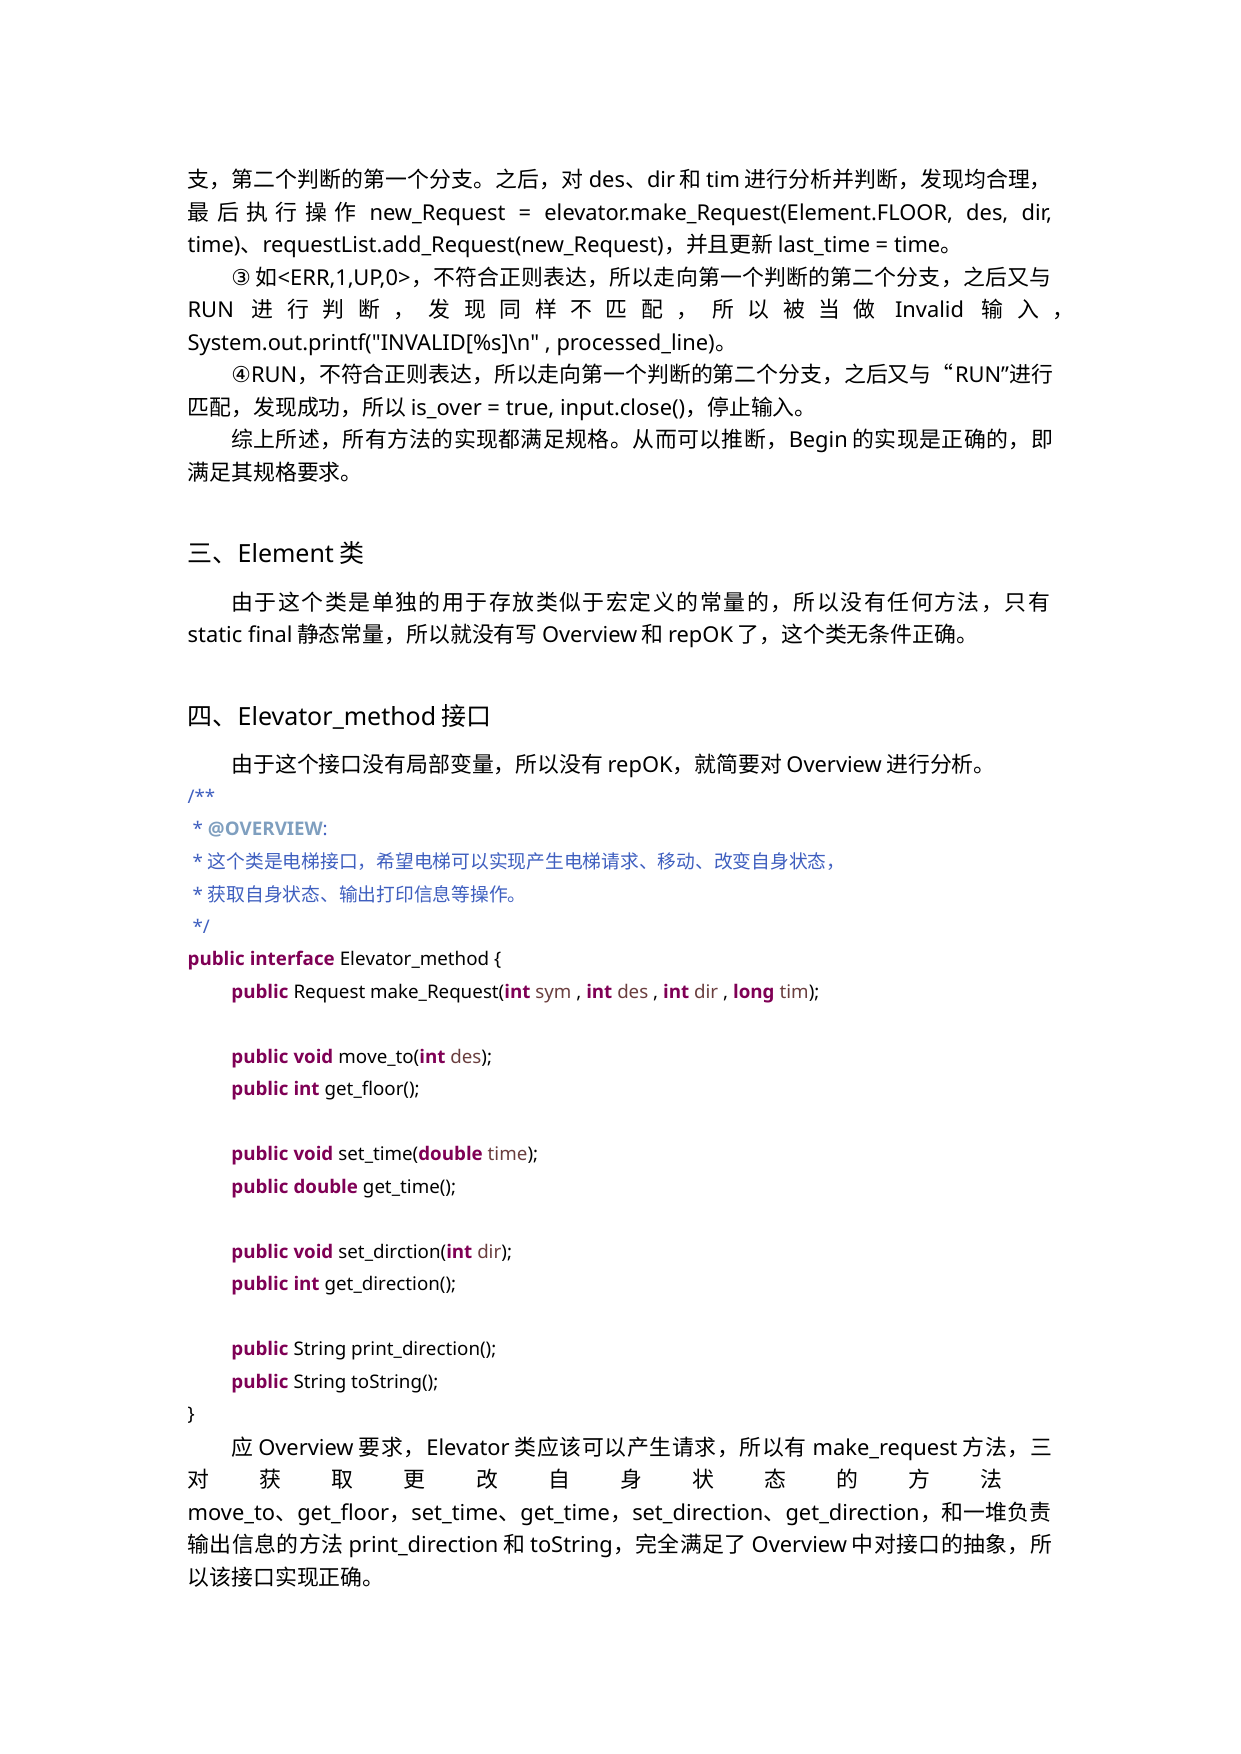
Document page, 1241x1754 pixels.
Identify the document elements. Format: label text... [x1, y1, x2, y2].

text 三、Element类 [187, 519, 1053, 584]
text ③如<ERR,1,UP,0>，不符合正则表达，所以走向第一个判断的第二个分支，之后又与RUN进行判断，发现同样不匹配，所以被当做Invalid输入，System.out.printf("INVALID[%s]\n" , processed_line)。 [187, 259, 1053, 357]
text } [187, 1397, 1053, 1429]
text * 这个类是电梯接口，希望电梯可以实现产生电梯请求、移动、改变自身状态， [187, 844, 1053, 877]
text public String toString(); [187, 1364, 1053, 1397]
text public void set_dirction(int dir); [187, 1234, 1053, 1267]
text 由于这个类是单独的用于存放类似于宏定义的常量的，所以没有任何方法，只有static final静态常量，所以就没有写Overview和repOK了，这个类无条件正确。 [187, 584, 1053, 649]
text public int get_direction(); [187, 1267, 1053, 1299]
text public interface Elevator_method { [187, 942, 1053, 974]
text public void move_to(int des); [187, 1039, 1053, 1072]
text */ [187, 909, 1053, 942]
text * @OVERVIEW: [187, 812, 1053, 844]
text 应Overview要求，Elevator类应该可以产生请求，所以有make_request方法，三对获取更改自身状态的方法，move_to、get_floor，set_time、get_time，set_direction、get_direction，和一堆负责输出信息的方法print_direction和toString，完全满足了Overview中对接口的抽象，所以该接口实现正确。 [187, 1429, 1053, 1592]
text public Request make_Request(int sym , int des , int dir , long tim); [187, 974, 1053, 1007]
text 综上所述，所有方法的实现都满足规格。从而可以推断，Begin的实现是正确的，即满足其规格要求。 [187, 422, 1053, 487]
text public double get_time(); [187, 1169, 1053, 1202]
text public void set_time(double time); [187, 1137, 1053, 1169]
text public String print_direction(); [187, 1332, 1053, 1364]
text 由于这个接口没有局部变量，所以没有repOK，就简要对Overview进行分析。 [187, 747, 1053, 779]
text ④RUN，不符合正则表达，所以走向第一个判断的第二个分支，之后又与“RUN”进行匹配，发现成功，所以is_over = true, input.close()，停止输入。 [187, 357, 1053, 422]
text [187, 162, 1053, 259]
text 四、Elevator_method接口 [187, 682, 1053, 747]
text /** [187, 779, 1053, 812]
text public int get_floor(); [187, 1072, 1053, 1104]
text * 获取自身状态、输出打印信息等操作。 [187, 877, 1053, 909]
